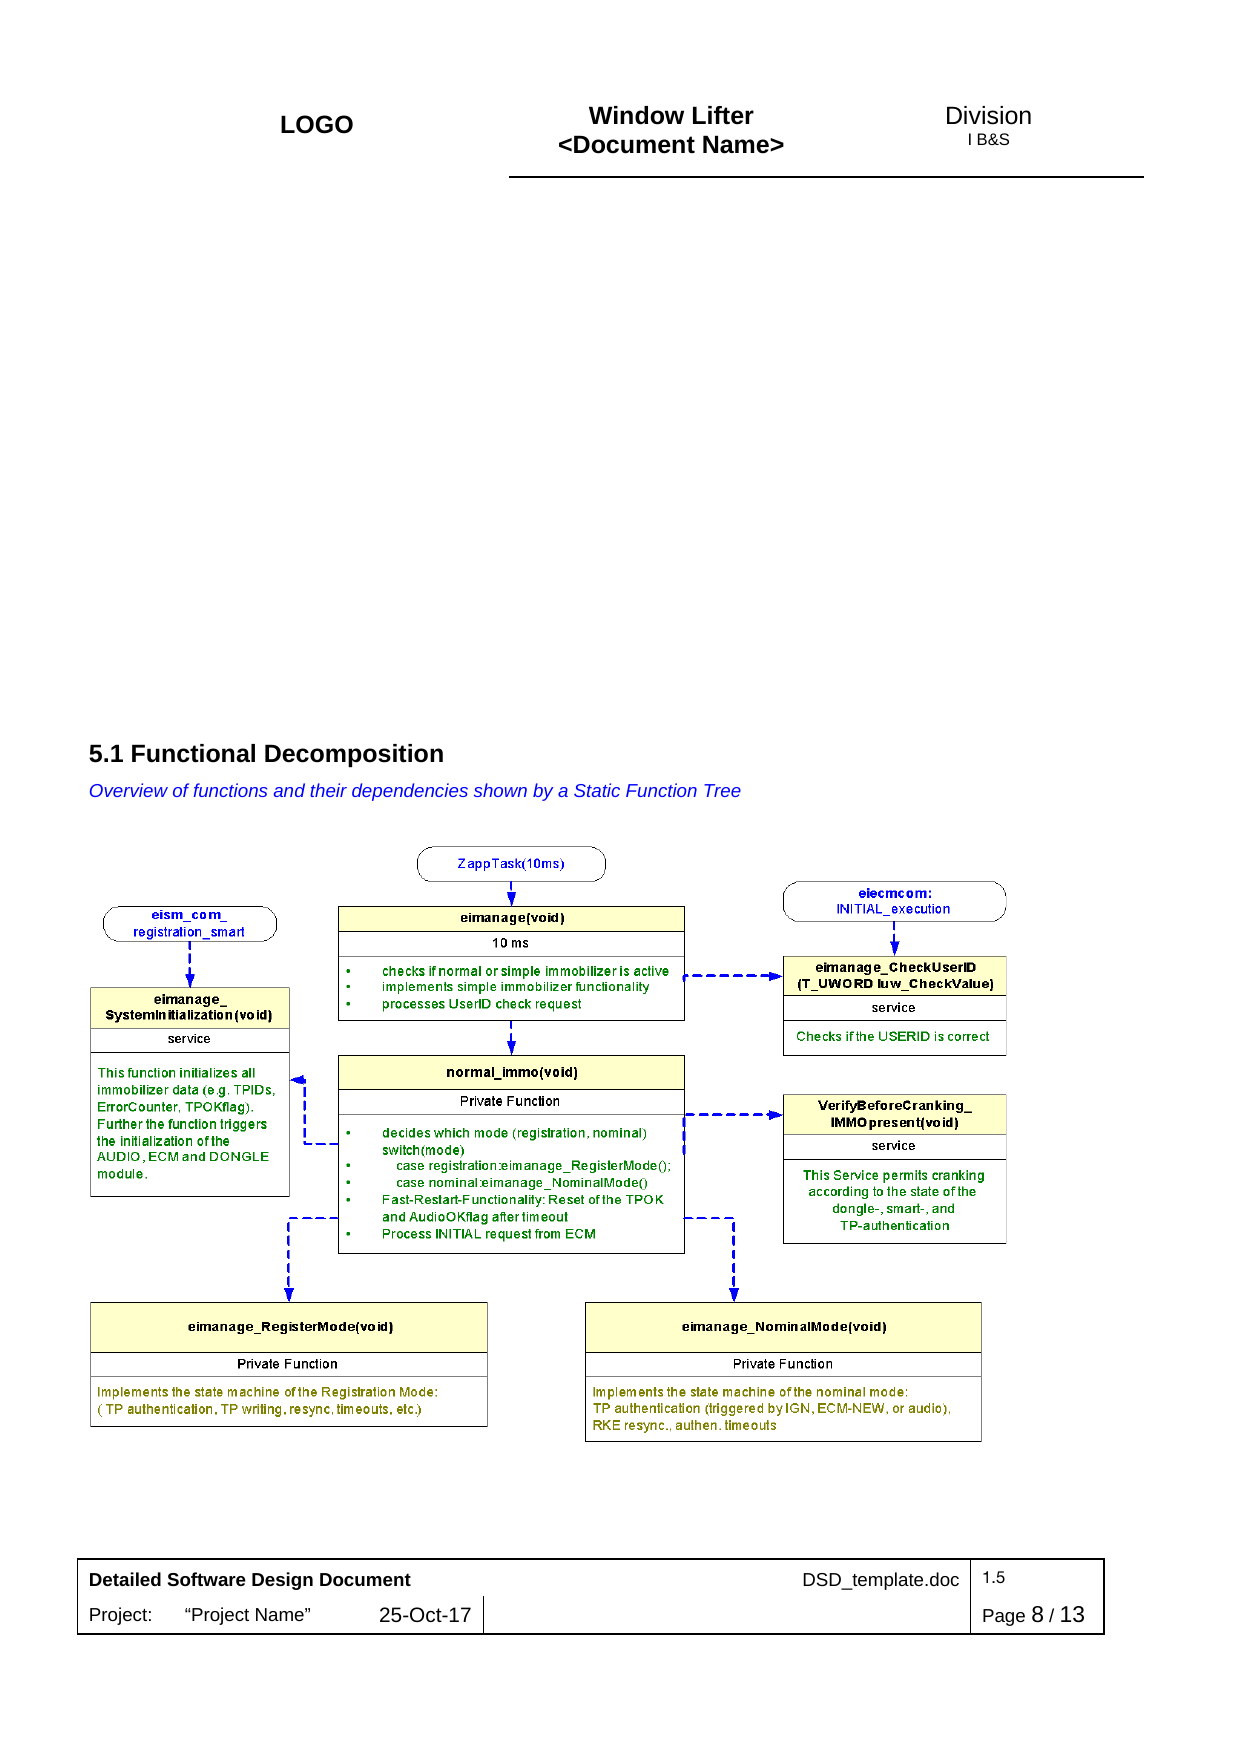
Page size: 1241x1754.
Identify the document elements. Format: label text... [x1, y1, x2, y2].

picture [88, 844, 1007, 1443]
subtitle 5.1 Functional Decomposition [89, 739, 1152, 767]
